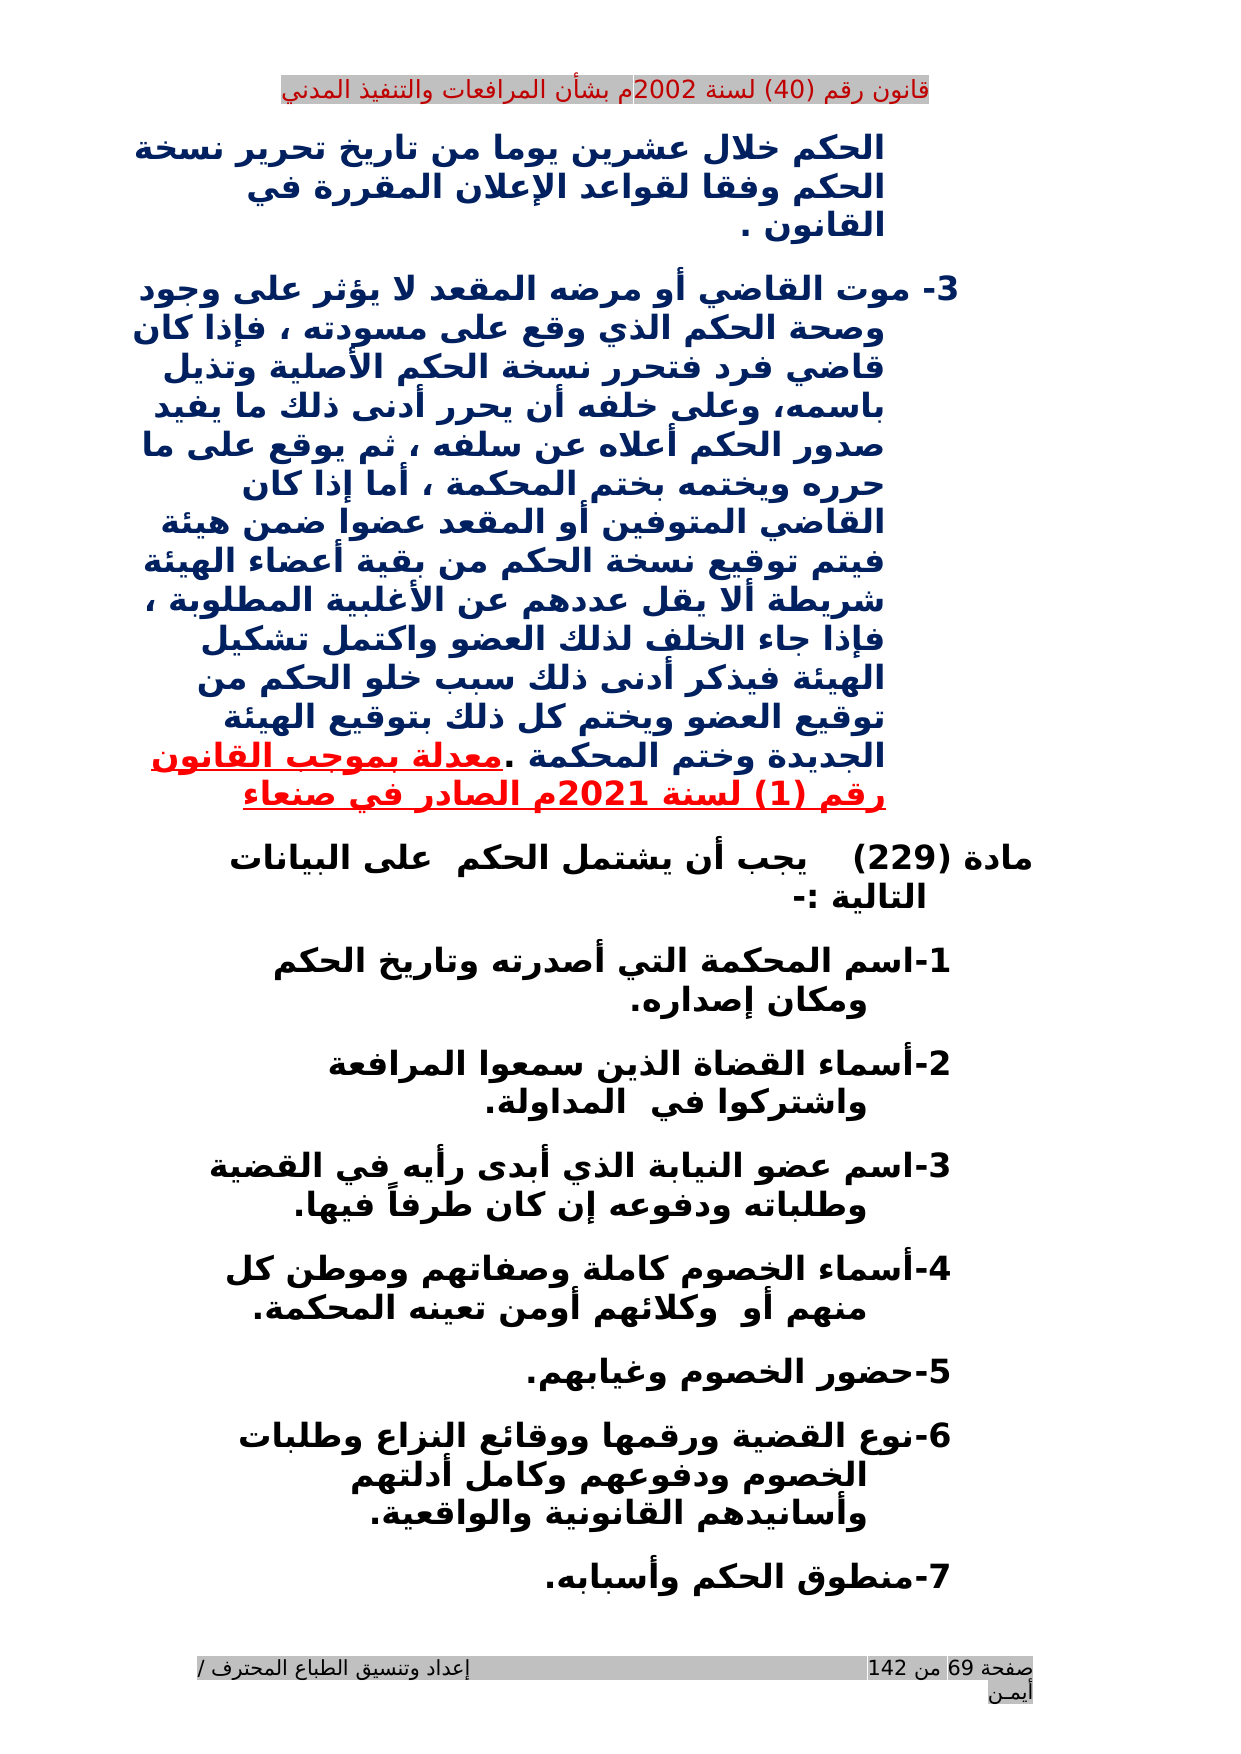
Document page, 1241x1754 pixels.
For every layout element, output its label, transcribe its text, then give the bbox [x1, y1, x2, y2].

list أسماء الخصوم كاملة وصفاتهم وموطن كل منهم أو وكلائهم أومن تعينه المحكمة. [177, 1249, 914, 1327]
list حضور الخصوم وغيابهم. [177, 1352, 914, 1391]
text 3- موت القاضي أو مرضه المقعد لا يؤثر على وجود وصحة الحكم الذي وقع على مسودته ، فإذا كان قاضي فرد فتحرر نسخة الحكم الأصلية وتذيل باسمه، وعلى خلفه أن يحرر أدنى ذلك ما يفيد صدور الحكم أعلاه عن سلفه ، ثم يوقع على ما حرره ويختمه بختم المحكمة ، أما إذا كان القاضي المتوفين أو المقعد عضوا ضمن هيئة فيتم توقيع نسخة الحكم من بقية أعضاء الهيئة شريطة ألا يقل عددهم عن الأغلبية المطلوبة ، فإذا جاء الخلف لذلك العضو واكتمل تشكيل الهيئة فيذكر أدنى ذلك سبب خلو الحكم من توقيع العضو ويختم كل ذلك بتوقيع الهيئة الجديدة وختم المحكمة .معدلة بموجب القانون رقم (1) لسنة 2021م الصادر في صنعاء [118, 270, 960, 814]
list اسم المحكمة التي أصدرته وتاريخ الحكم ومكان إصداره. [177, 941, 914, 1019]
text مادة (229) يجب أن يشتمل الحكم على البيانات التالية :- [177, 839, 1033, 916]
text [118, 128, 960, 245]
list اسم عضو النيابة الذي أبدى رأيه في القضية وطلباته ودفوعه إن كان طرفاً فيها. [177, 1147, 914, 1224]
list نوع القضية ورقمها ووقائع النزاع وطلبات الخصوم ودفوعهم وكامل أدلتهم وأسانيدهم القانونية والواقعية. [177, 1416, 914, 1533]
list منطوق الحكم وأسبابه. [177, 1558, 914, 1597]
list أسماء القضاة الذين سمعوا المرافعة واشتركوا في المداولة. [177, 1044, 914, 1122]
